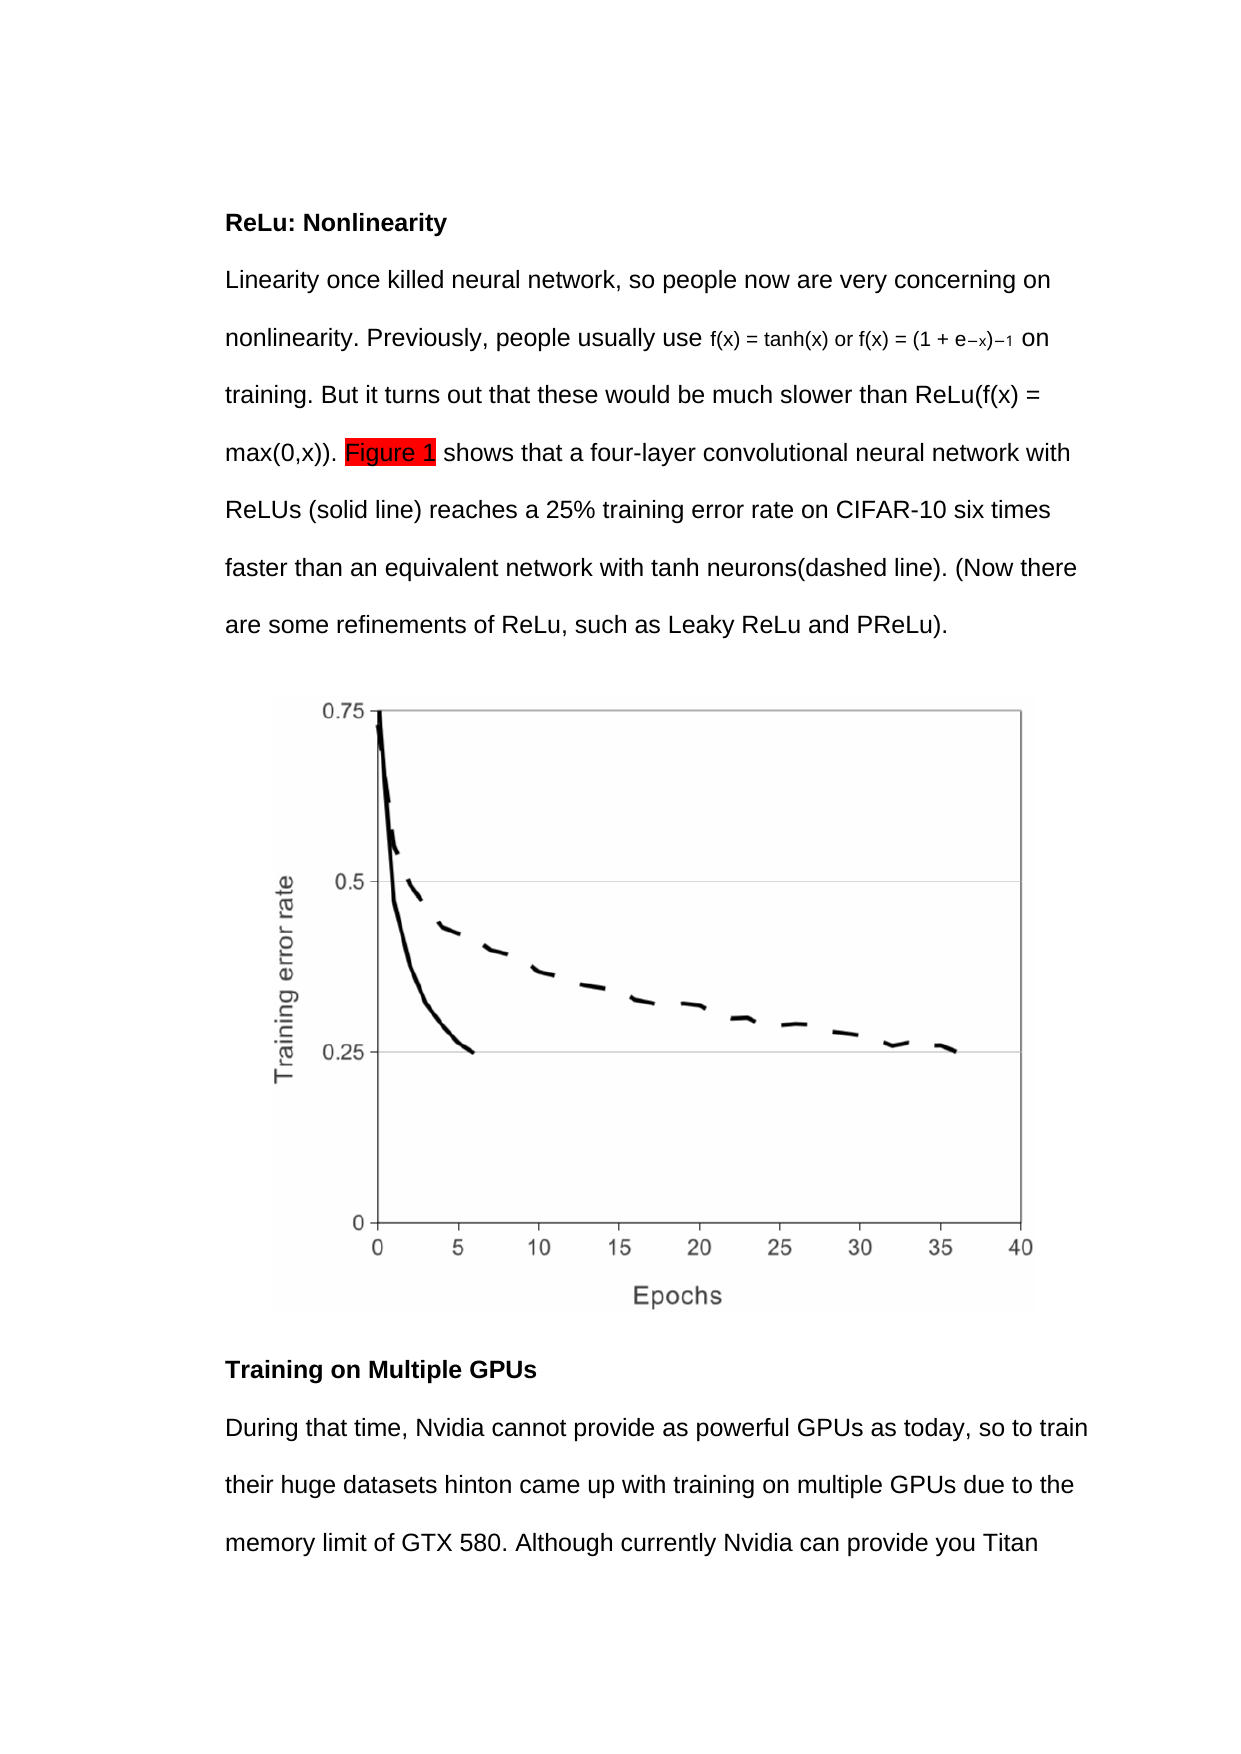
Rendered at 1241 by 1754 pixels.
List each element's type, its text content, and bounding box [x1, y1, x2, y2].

picture [252, 667, 1064, 1330]
text ReLu: Nonlinearity [225, 207, 1090, 236]
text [225, 1413, 1090, 1557]
text Training on Multiple GPUs [225, 1356, 1090, 1384]
text Linearity once killed neural network, so people now are very concerning on nonlinearity. Previously, people usually use f(x) = tanh(x) or f(x) = (1 + e−x)−1 on training. But it turns out that these would be much slower than ReLu(f(x) = max(0,x)). Figure 1 shows that a four-layer convolutional neural network with ReLUs (solid line) reaches a 25% training error rate on CIFAR-10 six times faster than an equivalent network with tanh neurons(dashed line). (Now there are some refinements of ReLu, such as Leaky ReLu and PReLu). [225, 265, 1090, 639]
